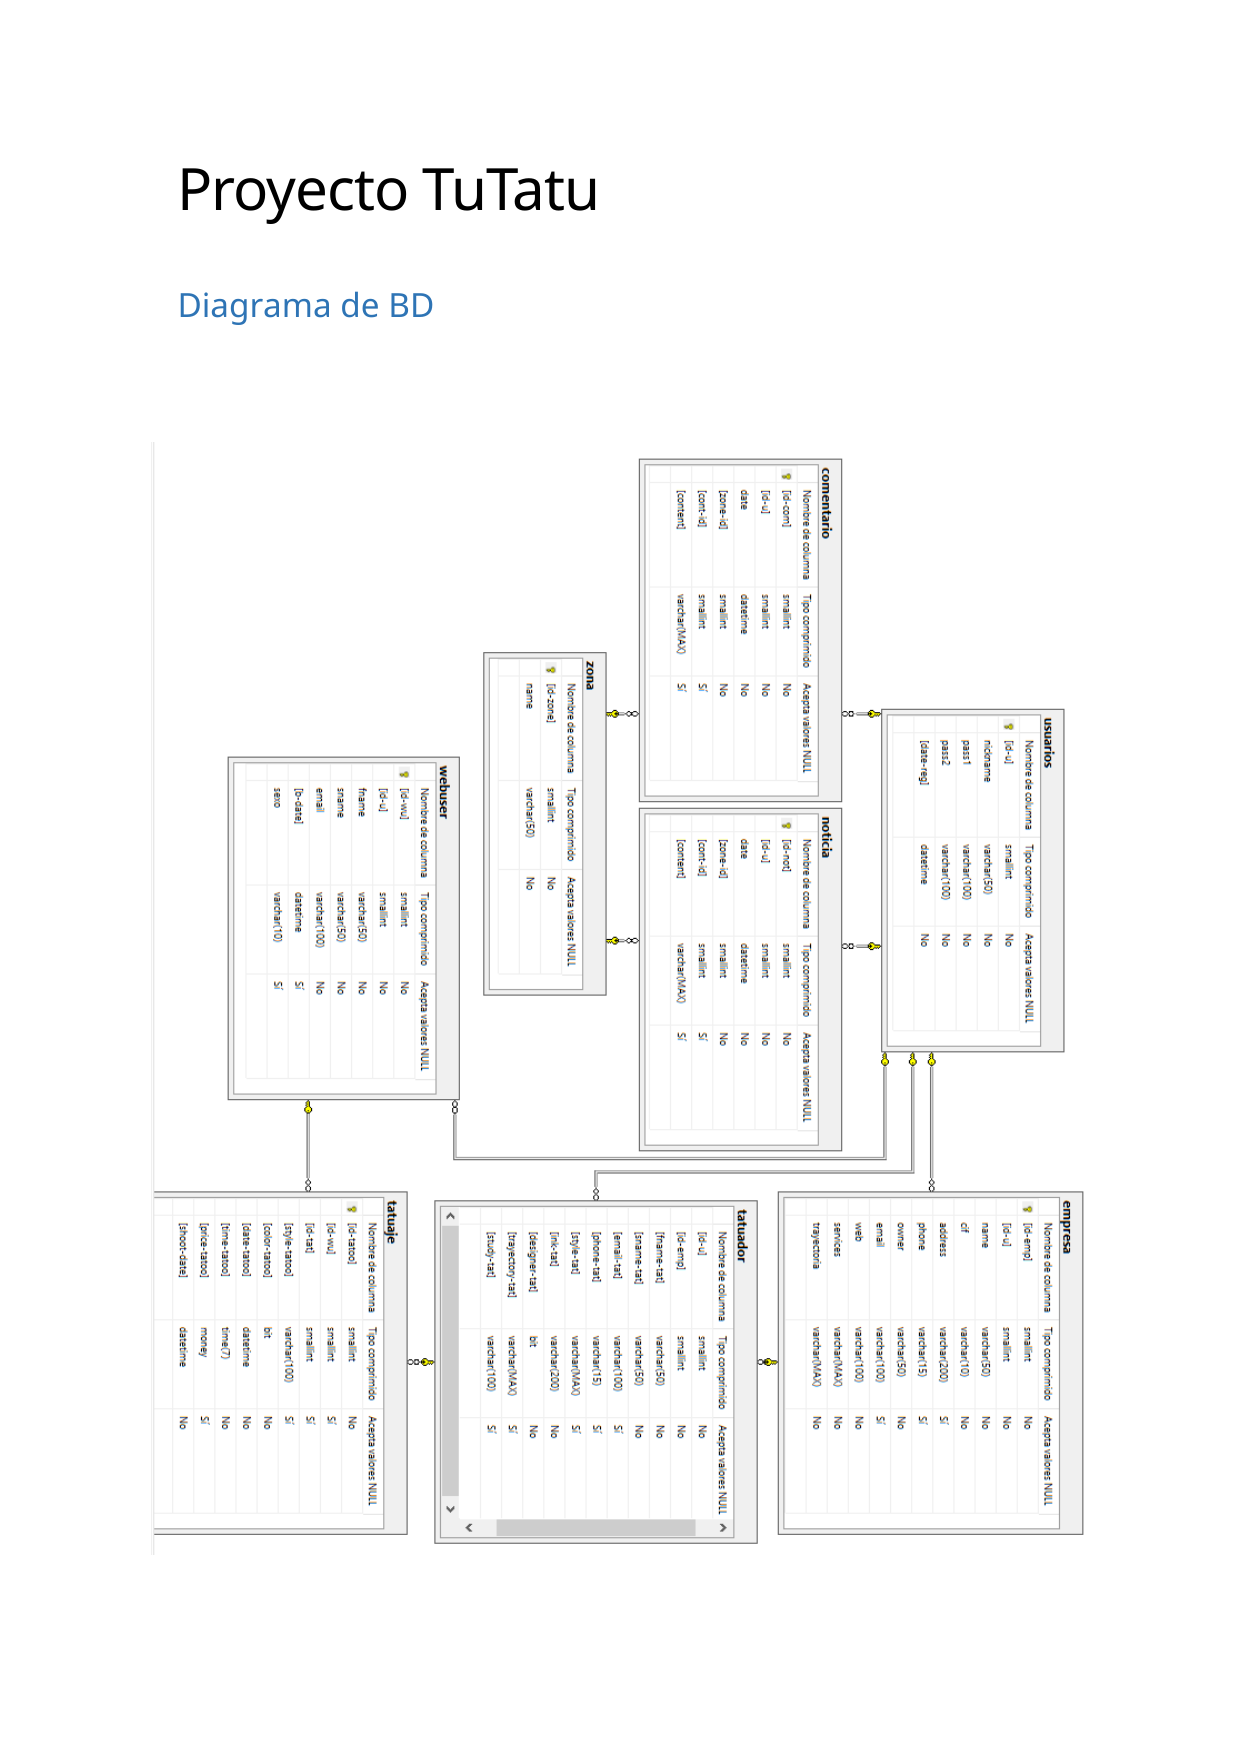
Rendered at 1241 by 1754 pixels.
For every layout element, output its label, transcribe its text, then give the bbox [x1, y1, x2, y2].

title Proyecto TuTatu [177, 148, 1063, 227]
picture [151, 442, 1089, 1555]
subtitle Diagrama de BD [177, 282, 1063, 328]
